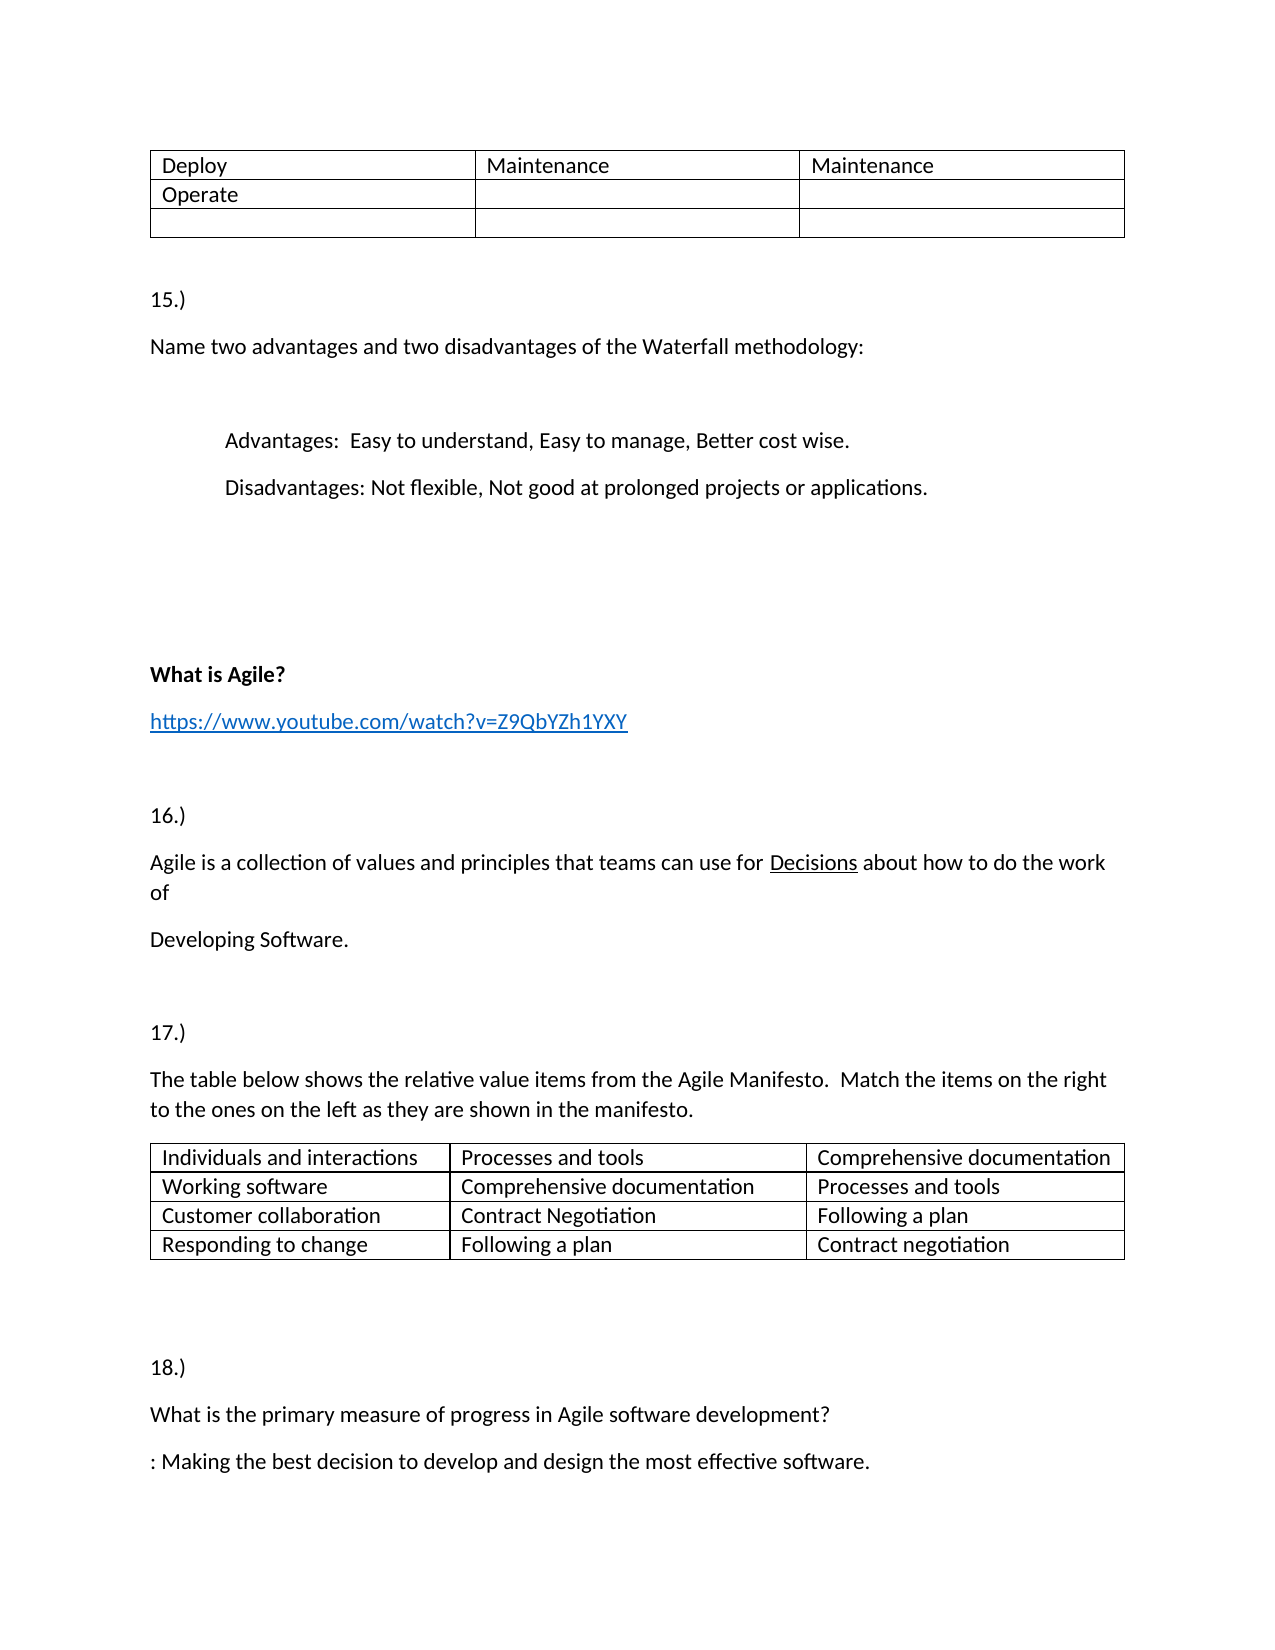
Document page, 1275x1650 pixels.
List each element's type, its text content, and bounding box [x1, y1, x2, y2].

text 18.) [150, 1353, 1125, 1381]
text 17.) [150, 1018, 1125, 1046]
table_cell Working software [151, 1173, 449, 1201]
table_cell Contract negotiation [807, 1231, 1124, 1259]
text Developing Software. [150, 925, 1125, 953]
text : Making the best decision to develop and design the most effective software. [150, 1447, 1125, 1475]
table_header Comprehensive documentation [807, 1144, 1124, 1171]
table_cell [476, 180, 799, 208]
table_cell Maintenance [476, 151, 799, 179]
text Name two advantages and two disadvantages of the Waterfall methodology: [150, 332, 1125, 360]
table_cell Following a plan [451, 1231, 806, 1259]
text Disadvantages: Not flexible, Not good at prolonged projects or applications. [150, 473, 1125, 501]
text The table below shows the relative value items from the Agile Manifesto. Match the items on the right to the ones on the left as they are shown in the manifesto. [150, 1065, 1125, 1123]
table_cell [151, 209, 475, 237]
table_cell Comprehensive documentation [451, 1173, 806, 1201]
text Advantages: Easy to understand, Easy to manage, Better cost wise. [150, 426, 1125, 454]
text What is Agile? [150, 660, 1125, 688]
table_header Individuals and interactions [151, 1144, 449, 1171]
table_cell Contract Negotiation [451, 1202, 806, 1229]
table_cell Deploy [151, 151, 475, 179]
table_cell [800, 209, 1124, 237]
text What is the primary measure of progress in Agile software development? [150, 1400, 1125, 1428]
table_cell Maintenance [800, 151, 1124, 179]
table_cell Operate [151, 180, 475, 208]
table_cell Processes and tools [807, 1173, 1124, 1201]
text 16.) [150, 801, 1125, 829]
table_cell [476, 209, 799, 237]
table_cell [800, 180, 1124, 208]
table_cell Following a plan [807, 1202, 1124, 1229]
table_cell Customer collaboration [151, 1202, 449, 1229]
table_header Processes and tools [451, 1144, 806, 1171]
text https://www.youtube.com/watch?v=Z9QbYZh1YXY [150, 707, 1125, 735]
table_cell Responding to change [151, 1231, 449, 1259]
text 15.) [150, 285, 1125, 313]
text Agile is a collection of values and principles that teams can use for Decisions about how to do the work of [150, 848, 1125, 906]
